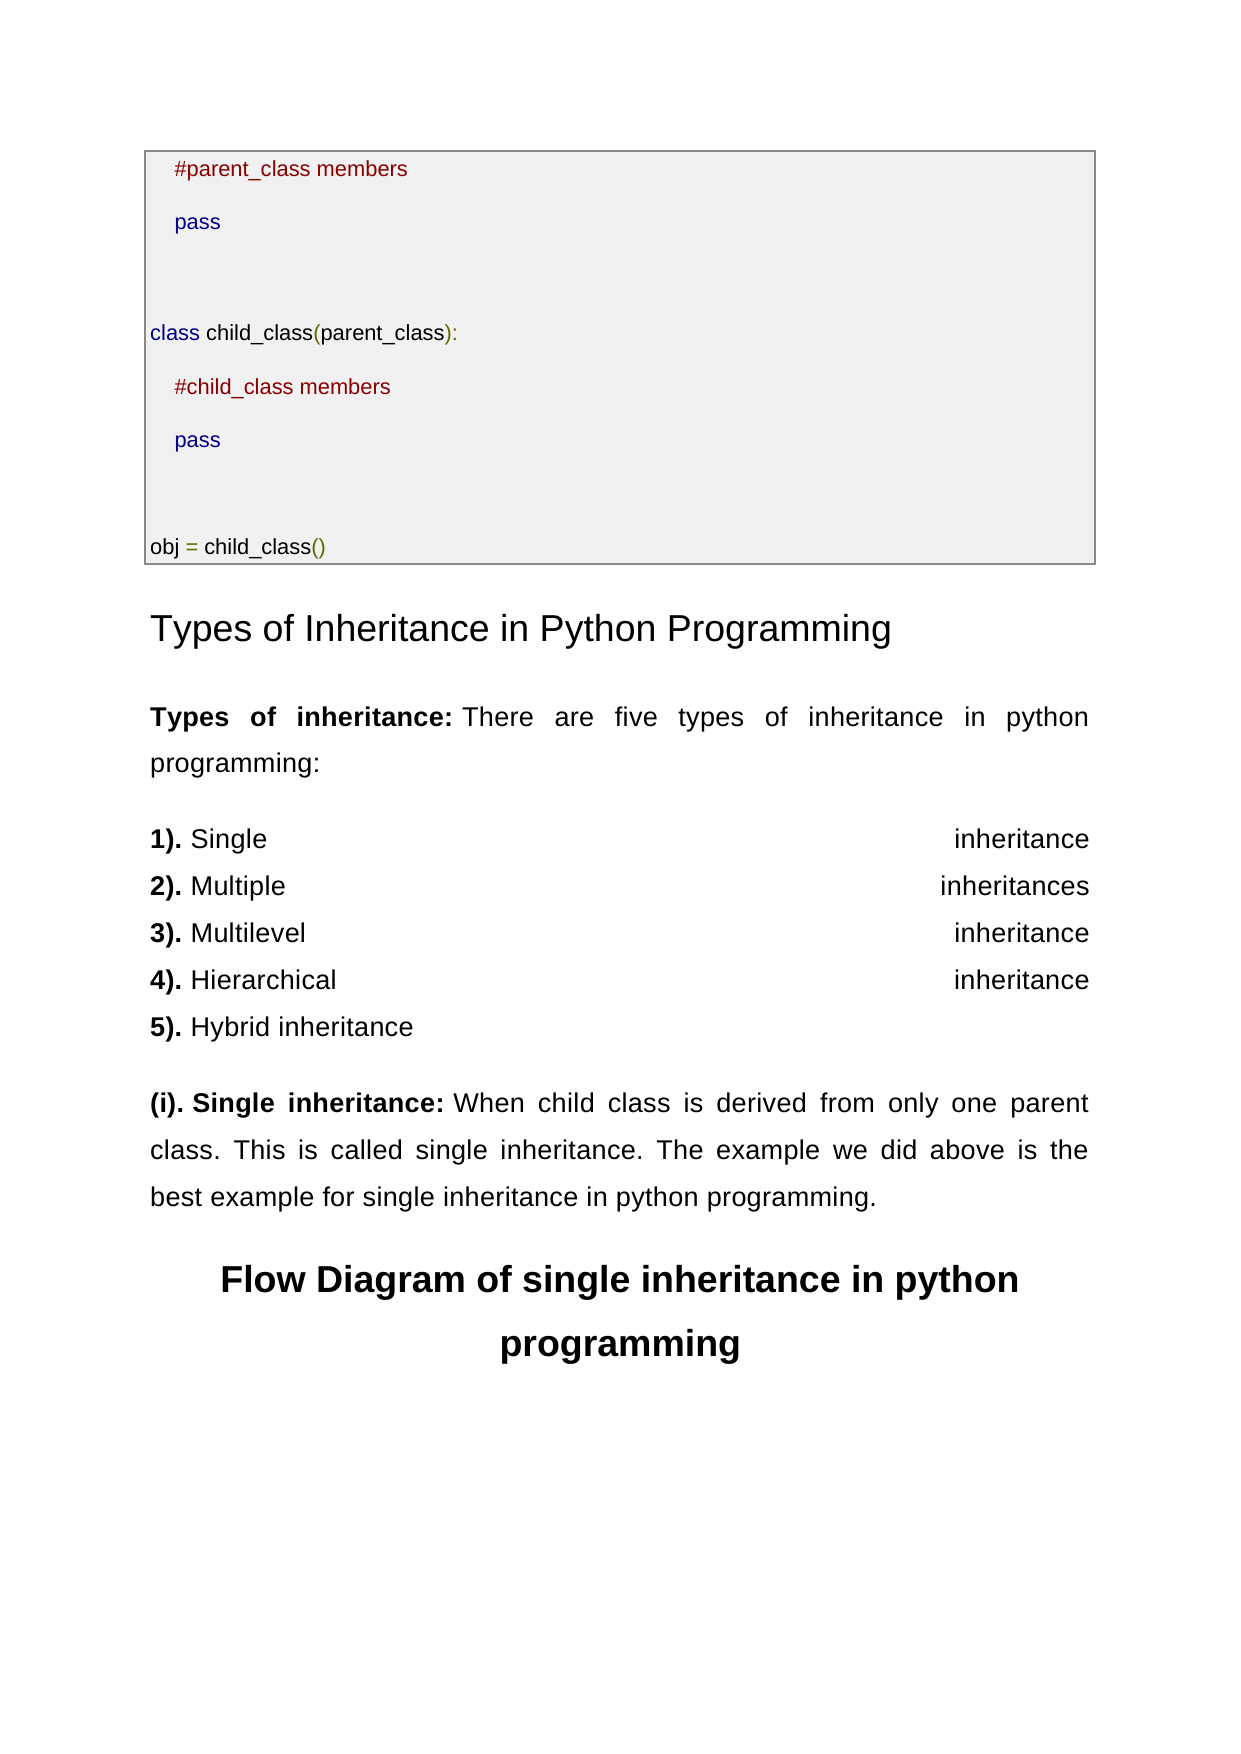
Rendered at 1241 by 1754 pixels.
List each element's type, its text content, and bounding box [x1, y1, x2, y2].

text pass [146, 421, 1094, 452]
text (i). Single inheritance: When child class is derived from only one parent class. This is called single inheritance. The example we did above is the best example for single inheritance in python programming. [150, 1087, 1090, 1212]
text Flow Diagram of single inheritance in python programming [150, 1257, 1090, 1364]
text #parent_class members [146, 152, 1094, 181]
text Types of inheritance: There are five types of inheritance in python programming: [150, 701, 1090, 779]
text Types of Inheritance in Python Programming [150, 607, 1090, 650]
text 1). Single inheritance 2). Multiple inheritances 3). Multilevel inheritance 4). Hierarchical inheritance 5). Hybrid inheritance [150, 823, 1090, 1042]
text obj = child_class() [146, 528, 1094, 563]
text pass [146, 203, 1094, 234]
text class child_class(parent_class): [146, 314, 1094, 345]
text #child_class members [146, 368, 1094, 399]
